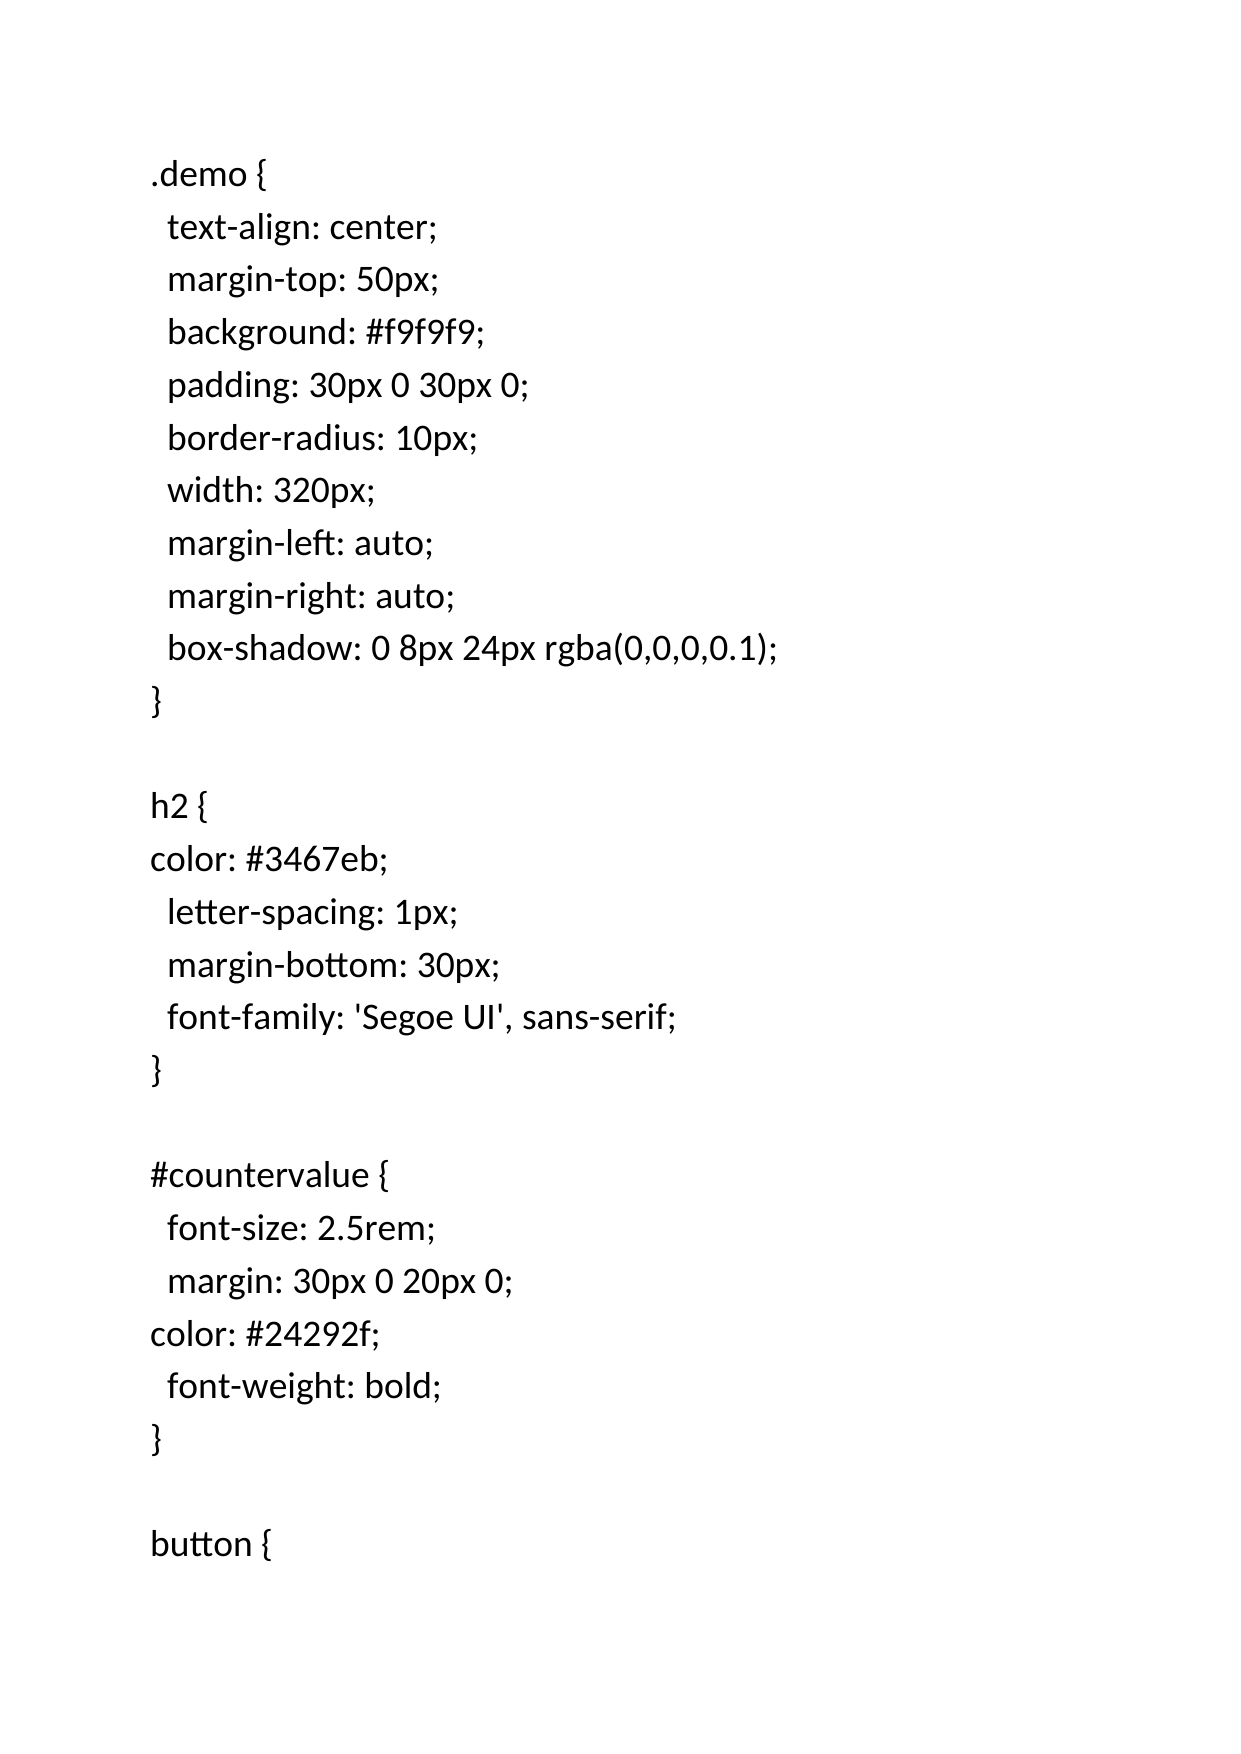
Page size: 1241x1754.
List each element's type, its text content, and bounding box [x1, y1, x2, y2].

text margin-left: auto; [150, 519, 1090, 565]
text box-shadow: 0 8px 24px rgba(0,0,0,0.1); [150, 624, 1090, 670]
text } [150, 1415, 1090, 1461]
text } [150, 677, 1090, 723]
text padding: 30px 0 30px 0; [150, 361, 1090, 407]
text margin-right: auto; [150, 572, 1090, 617]
text color: #24292f; [150, 1309, 1090, 1355]
text font-size: 2.5rem; [150, 1204, 1090, 1250]
text border-radius: 10px; [150, 413, 1090, 459]
text text-align: center; [150, 203, 1090, 248]
text letter-spacing: 1px; [150, 888, 1090, 934]
text font-weight: bold; [150, 1362, 1090, 1408]
text button { [150, 1520, 1090, 1566]
text margin: 30px 0 20px 0; [150, 1257, 1090, 1303]
text h2 { [150, 782, 1090, 828]
text #countervalue { [150, 1151, 1090, 1197]
text margin-bottom: 30px; [150, 941, 1090, 986]
text font-family: 'Segoe UI', sans-serif; [150, 993, 1090, 1039]
text .demo { [150, 150, 1090, 196]
text background: #f9f9f9; [150, 308, 1090, 354]
text margin-top: 50px; [150, 255, 1090, 301]
text width: 320px; [150, 466, 1090, 512]
text } [150, 1046, 1090, 1092]
text color: #3467eb; [150, 835, 1090, 881]
